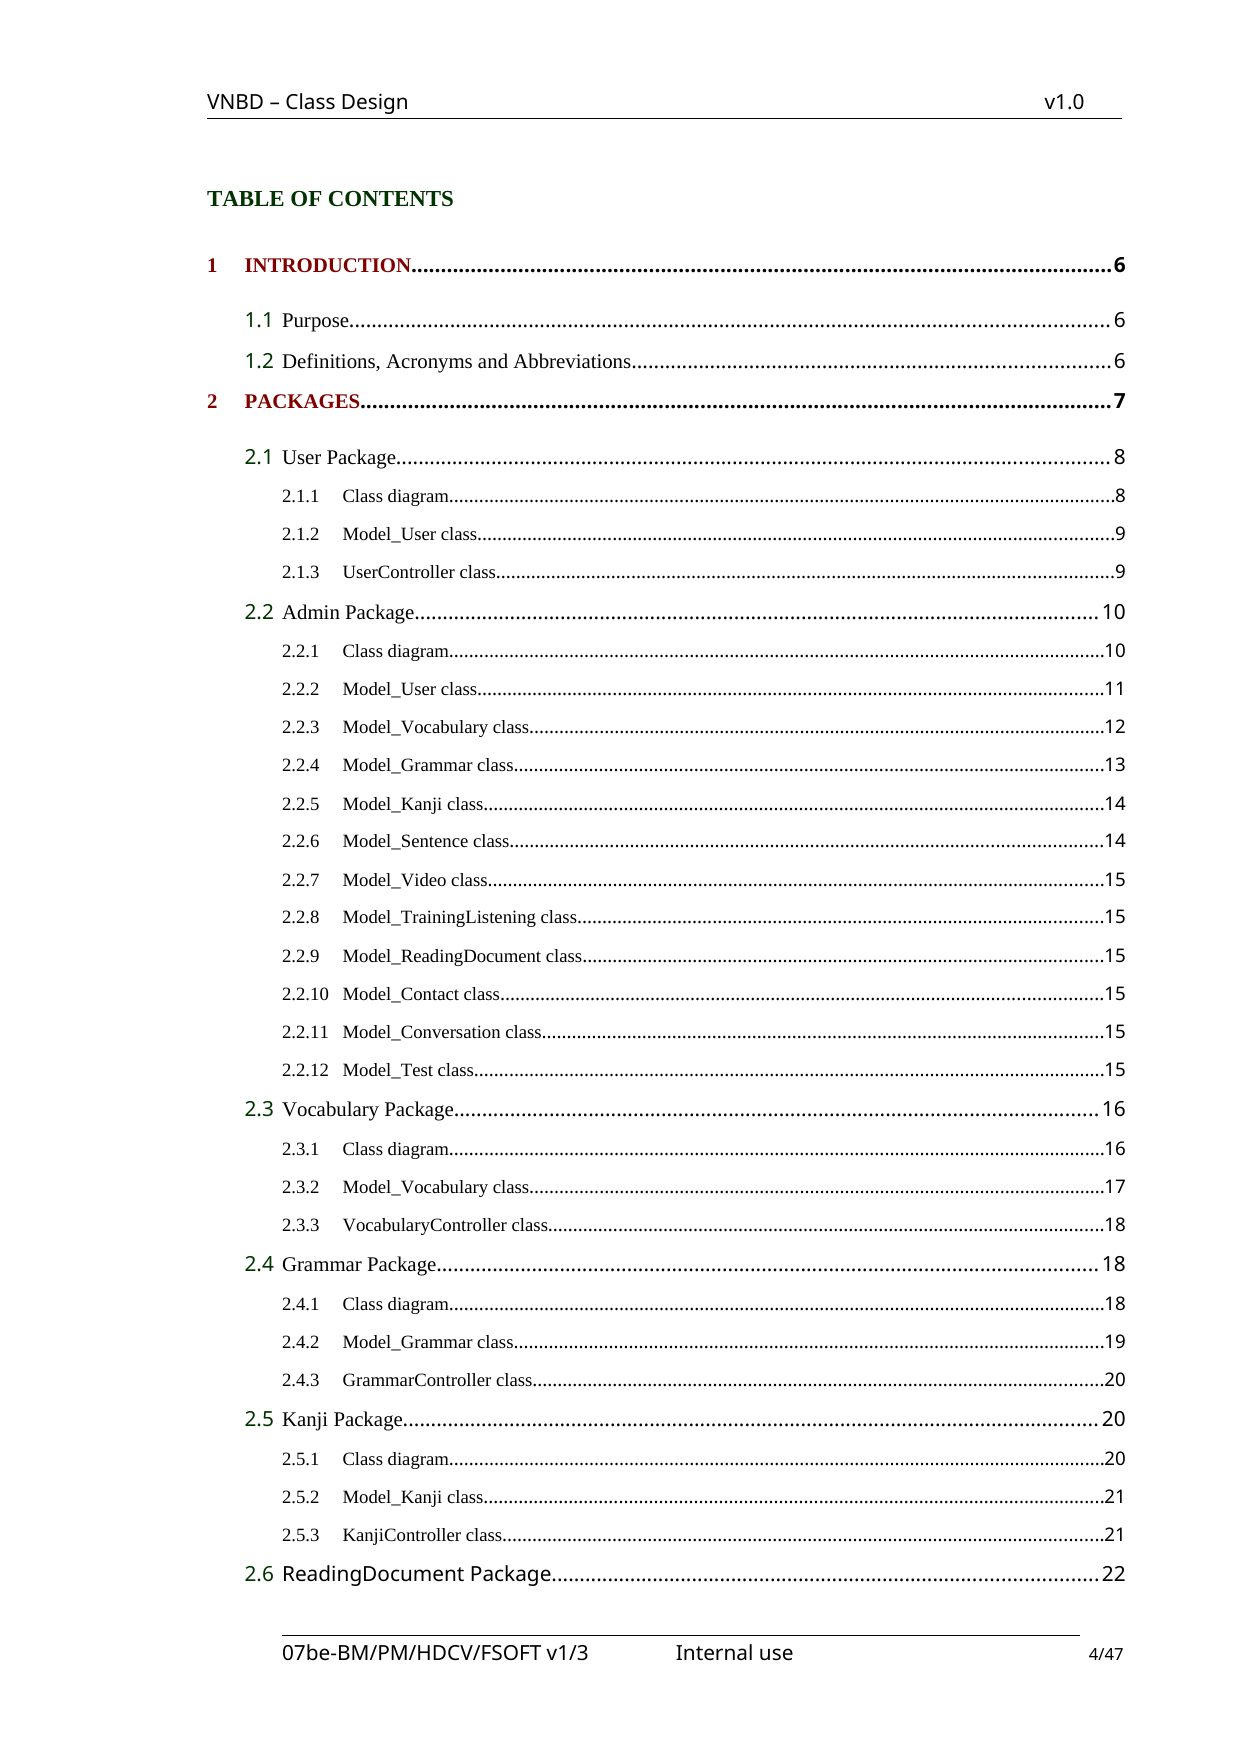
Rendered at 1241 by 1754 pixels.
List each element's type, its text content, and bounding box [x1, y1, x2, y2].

text 2.5 Kanji Package 20 [244, 1404, 1122, 1432]
text 2.3 Vocabulary Package 16 [244, 1094, 1122, 1122]
text 2.2.10 Model_Contact class 15 [282, 980, 1122, 1005]
text 2.4.1 Class diagram 18 [282, 1290, 1122, 1315]
text 2.2.7 Model_Video class 15 [282, 866, 1122, 891]
text 2.2.4 Model_Grammar class 13 [282, 752, 1122, 777]
text 2.2.3 Model_Vocabulary class 12 [282, 714, 1122, 739]
text 2.2.5 Model_Kanji class 14 [282, 790, 1122, 815]
text 2.2.12 Model_Test class 15 [282, 1056, 1122, 1081]
text 2.6 ReadingDocument Package 22 [244, 1559, 1122, 1587]
text 2.2.8 Model_TrainingListening class 15 [282, 904, 1122, 929]
text 1.2 Definitions, Acronyms and Abbreviations 6 [244, 346, 1122, 374]
text 2.4 Grammar Package 18 [244, 1249, 1122, 1277]
text 2.2.9 Model_ReadingDocument class 15 [282, 942, 1122, 967]
text 2.3.1 Class diagram 16 [282, 1135, 1122, 1160]
text 1 Introduction 6 [207, 250, 1122, 278]
text 2.5.3 KanjiController class 21 [282, 1521, 1122, 1546]
text 2.5.2 Model_Kanji class 21 [282, 1483, 1122, 1508]
text 2.1 User Package 8 [244, 442, 1122, 470]
text 2.2.1 Class diagram 10 [282, 638, 1122, 663]
text 2.2.11 Model_Conversation class 15 [282, 1018, 1122, 1043]
text 1.1 Purpose 6 [244, 305, 1122, 333]
text 2.5.1 Class diagram 20 [282, 1445, 1122, 1470]
text 2.1.2 Model_User class 9 [282, 521, 1122, 546]
text 2.2.2 Model_User class 11 [282, 676, 1122, 701]
text 2.4.3 GrammarController class 20 [282, 1366, 1122, 1391]
text 2.3.3 VocabularyController class 18 [282, 1211, 1122, 1236]
text 2.3.2 Model_Vocabulary class 17 [282, 1173, 1122, 1198]
text TABLE OF CONTENTS [207, 185, 1122, 212]
text 2.1.3 UserController class 9 [282, 559, 1122, 584]
text 2.1.1 Class diagram 8 [282, 483, 1122, 508]
text 2.2.6 Model_Sentence class 14 [282, 828, 1122, 853]
text 2 Packages 7 [207, 387, 1122, 415]
text 2.2 Admin Package 10 [244, 597, 1122, 625]
text 2.4.2 Model_Grammar class 19 [282, 1328, 1122, 1353]
